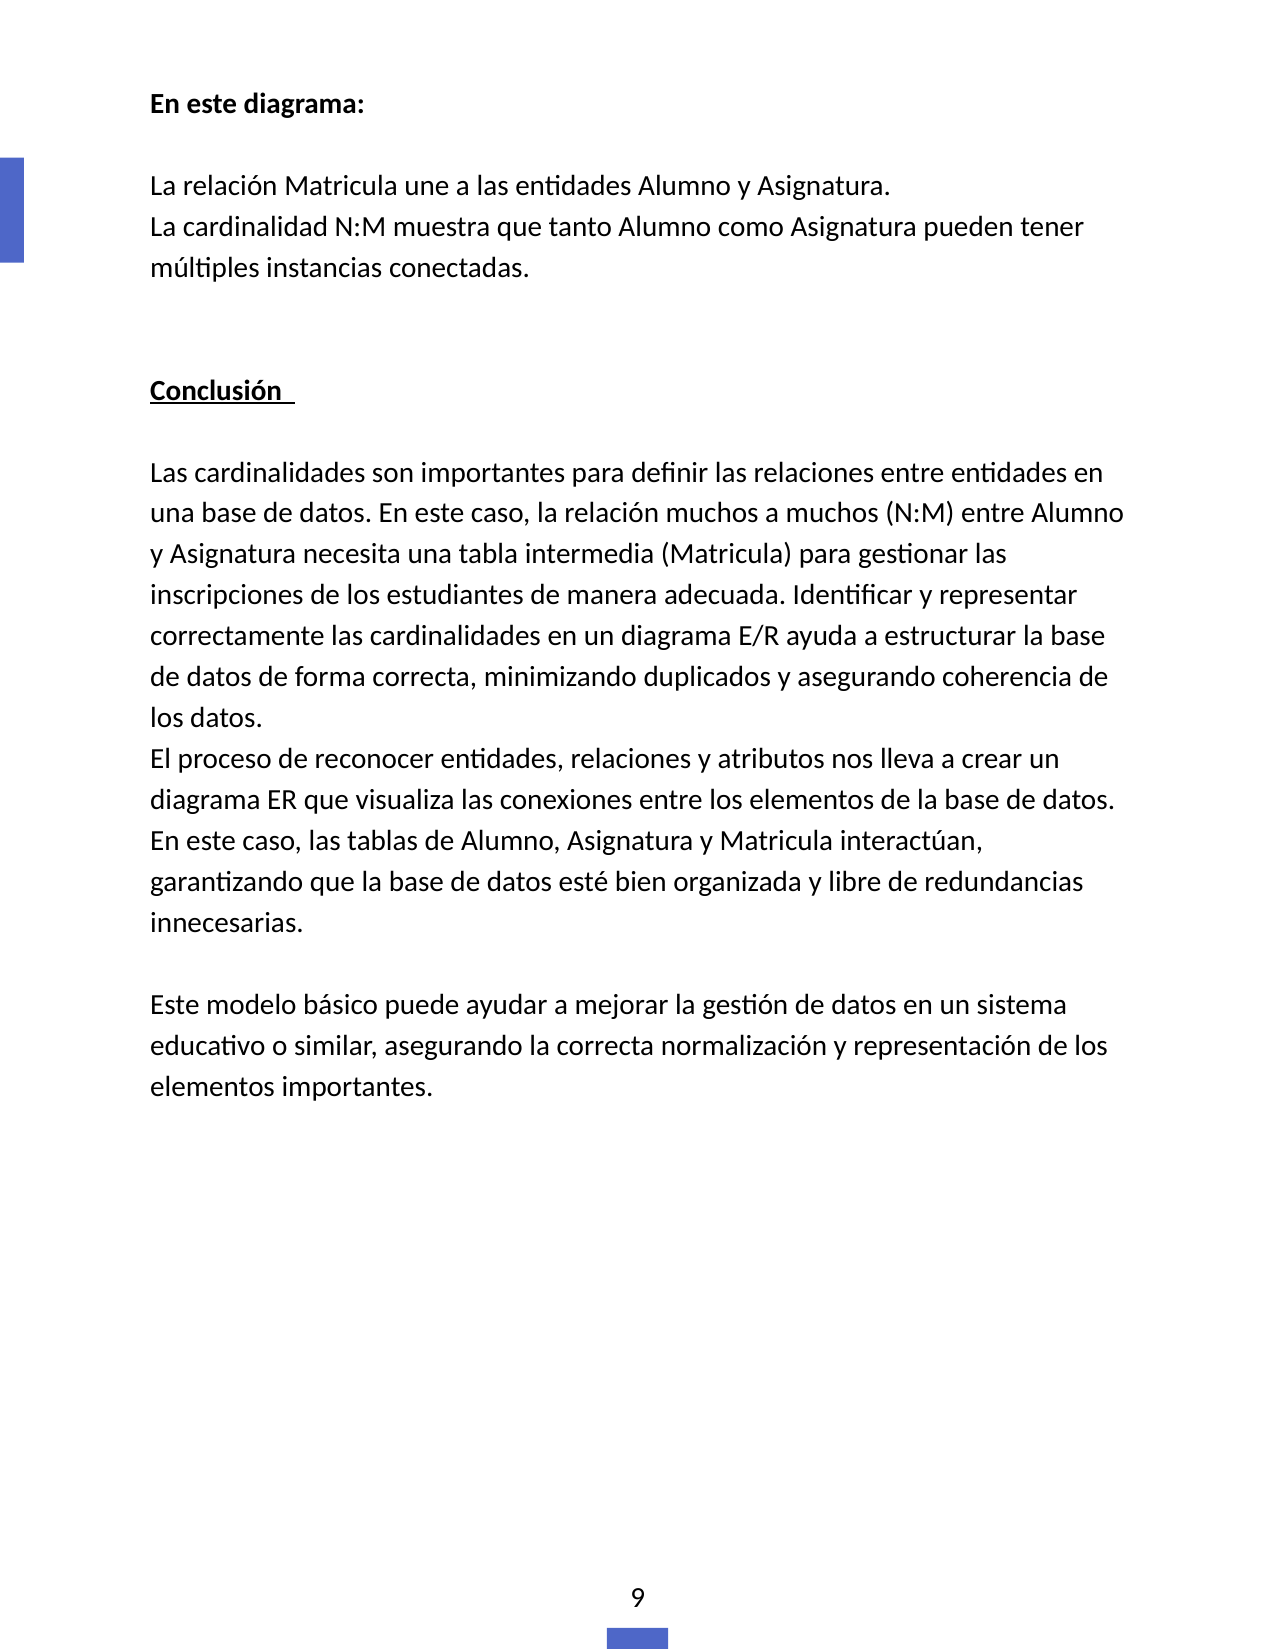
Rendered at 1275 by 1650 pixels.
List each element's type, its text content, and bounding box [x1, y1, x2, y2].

text Conclusión [150, 372, 1125, 407]
text El proceso de reconocer entidades, relaciones y atributos nos lleva a crear un diagrama ER que visualiza las conexiones entre los elementos de la base de datos. En este caso, las tablas de Alumno, Asignatura y Matricula interactúan, garantizando que la base de datos esté bien organizada y libre de redundancias innecesarias. [150, 740, 1125, 939]
text En este diagrama: [150, 85, 1125, 121]
text Las cardinalidades son importantes para definir las relaciones entre entidades en una base de datos. En este caso, la relación muchos a muchos (N:M) entre Alumno y Asignatura necesita una tabla intermedia (Matricula) para gestionar las inscripciones de los estudiantes de manera adecuada. Identificar y representar correctamente las cardinalidades en un diagrama E/R ayuda a estructurar la base de datos de forma correcta, minimizando duplicados y asegurando coherencia de los datos. [150, 454, 1125, 735]
text Este modelo básico puede ayudar a mejorar la gestión de datos en un sistema educativo o similar, asegurando la correcta normalización y representación de los elementos importantes. [150, 986, 1125, 1103]
text La cardinalidad N:M muestra que tanto Alumno como Asignatura pueden tener múltiples instancias conectadas. [150, 208, 1125, 284]
text La relación Matricula une a las entidades Alumno y Asignatura. [150, 167, 1125, 203]
